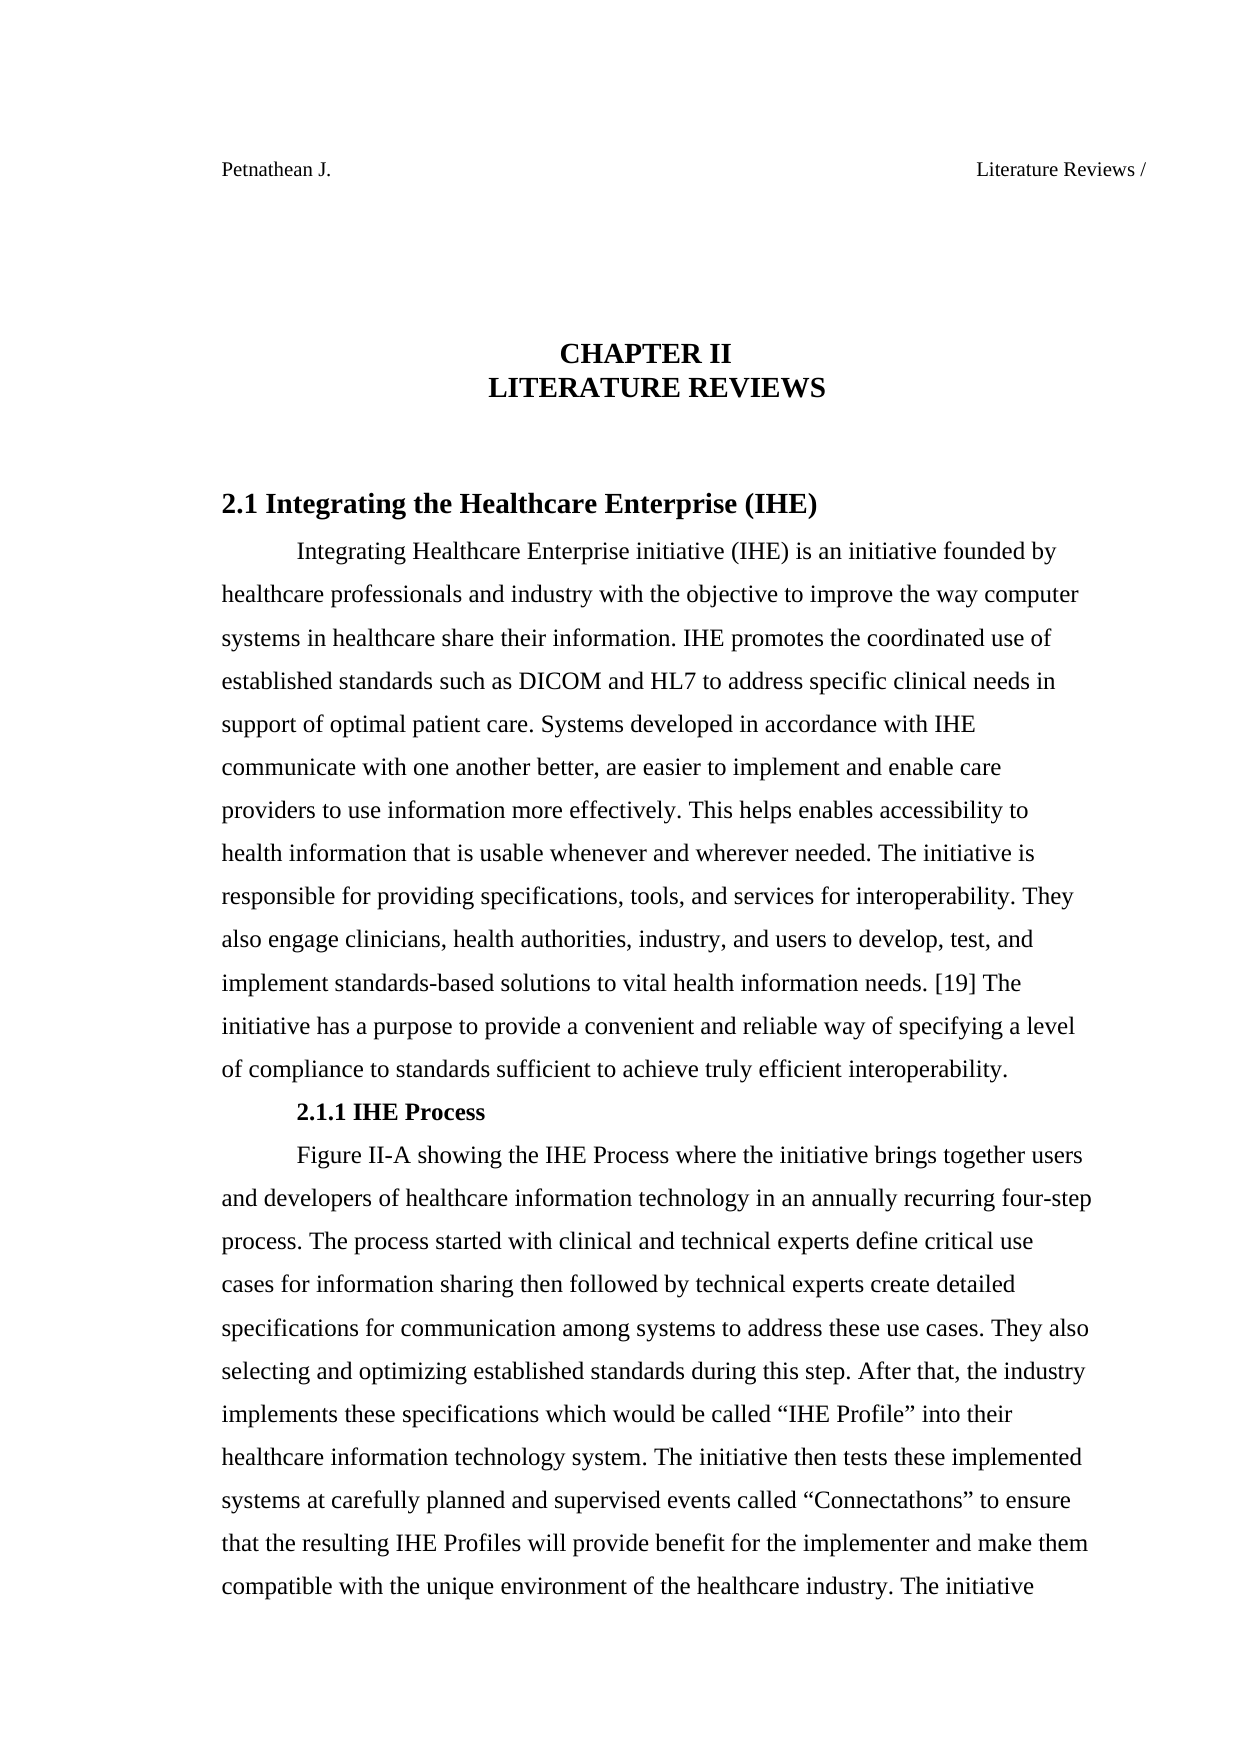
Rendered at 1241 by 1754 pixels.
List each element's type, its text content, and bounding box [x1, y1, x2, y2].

text LITERATURE REVIEWS [221, 370, 1092, 403]
list Integrating Healthcare Enterprise initiative (IHE) is an initiative founded by healthcare professionals and industry with the objective to improve the way computer systems in healthcare share their information. IHE promotes the coordinated use of established standards such as DICOM and HL7 to address specific clinical needs in support of optimal patient care. Systems developed in accordance with IHE communicate with one another better, are easier to implement and enable care providers to use information more effectively. This helps enables accessibility to health information that is usable whenever and wherever needed. The initiative is responsible for providing specifications, tools, and services for interoperability. They also engage clinicians, health authorities, industry, and users to develop, test, and implement standards-based solutions to vital health information needs. [19] The initiative has a purpose to provide a convenient and reliable way of specifying a level of compliance to standards sufficient to achieve truly efficient interoperability. [221, 536, 1092, 1083]
list 2.1 Integrating the Healthcare Enterprise (IHE) [221, 486, 1092, 520]
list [221, 1140, 1092, 1600]
list 2.1.1 IHE Process [221, 1097, 1092, 1126]
